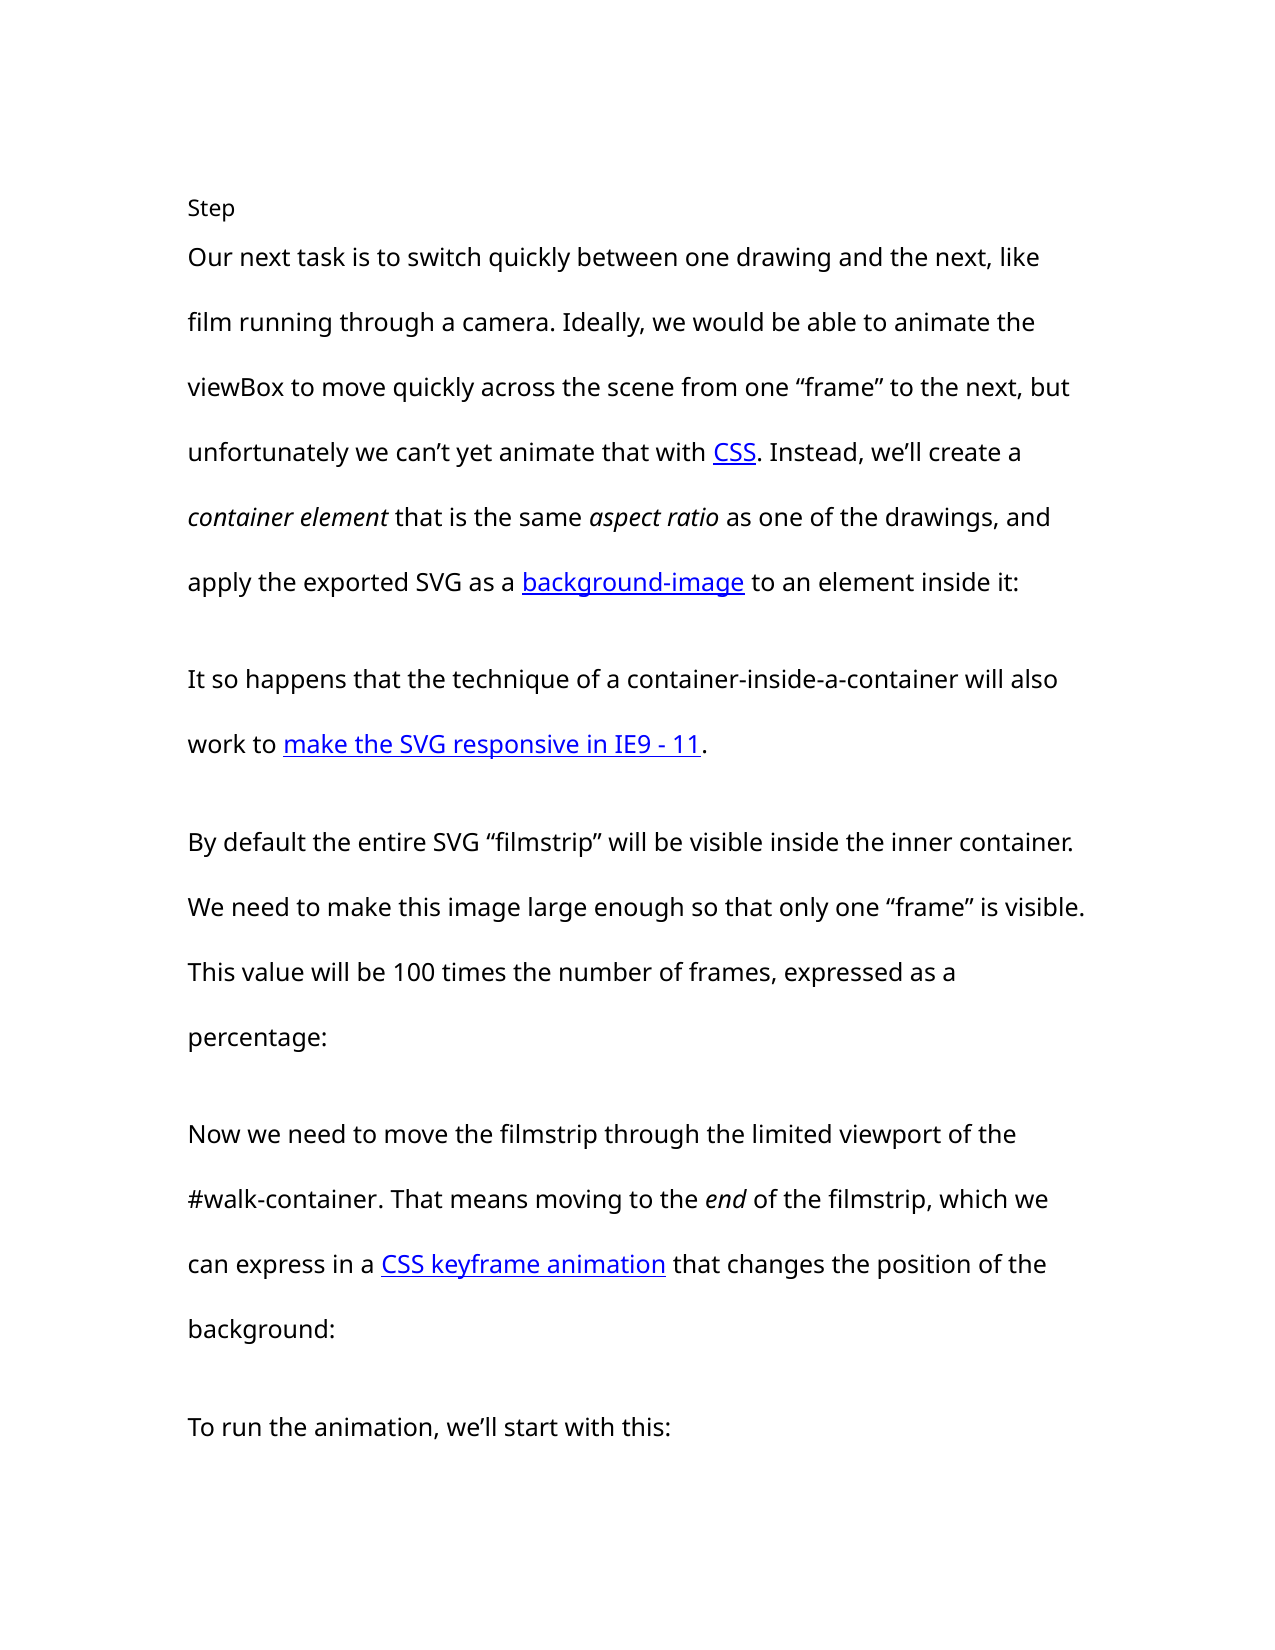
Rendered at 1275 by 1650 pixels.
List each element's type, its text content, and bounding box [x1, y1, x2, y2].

text By default the entire SVG “filmstrip” will be visible inside the inner container. We need to make this image large enough so that only one “frame” is visible. This value will be 100 times the number of frames, expressed as a percentage: [187, 809, 1087, 1069]
text To run the animation, we’ll start with this: [187, 1394, 1087, 1459]
text Our next task is to switch quickly between one drawing and the next, like film running through a camera. Ideally, we would be able to animate the viewBox to move quickly across the scene from one “frame” to the next, but unfortunately we can’t yet animate that with CSS. Instead, we’ll create a container element that is the same aspect ratio as one of the drawings, and apply the exported SVG as a background-image to an element inside it: [187, 224, 1087, 614]
text Now we need to move the filmstrip through the limited viewport of the #walk-container. That means moving to the end of the filmstrip, which we can express in a CSS keyframe animation that changes the position of the background: [187, 1101, 1087, 1361]
text It so happens that the technique of a container-inside-a-container will also work to make the SVG responsive in IE9 - 11. [187, 646, 1087, 776]
text Step [187, 191, 1087, 224]
